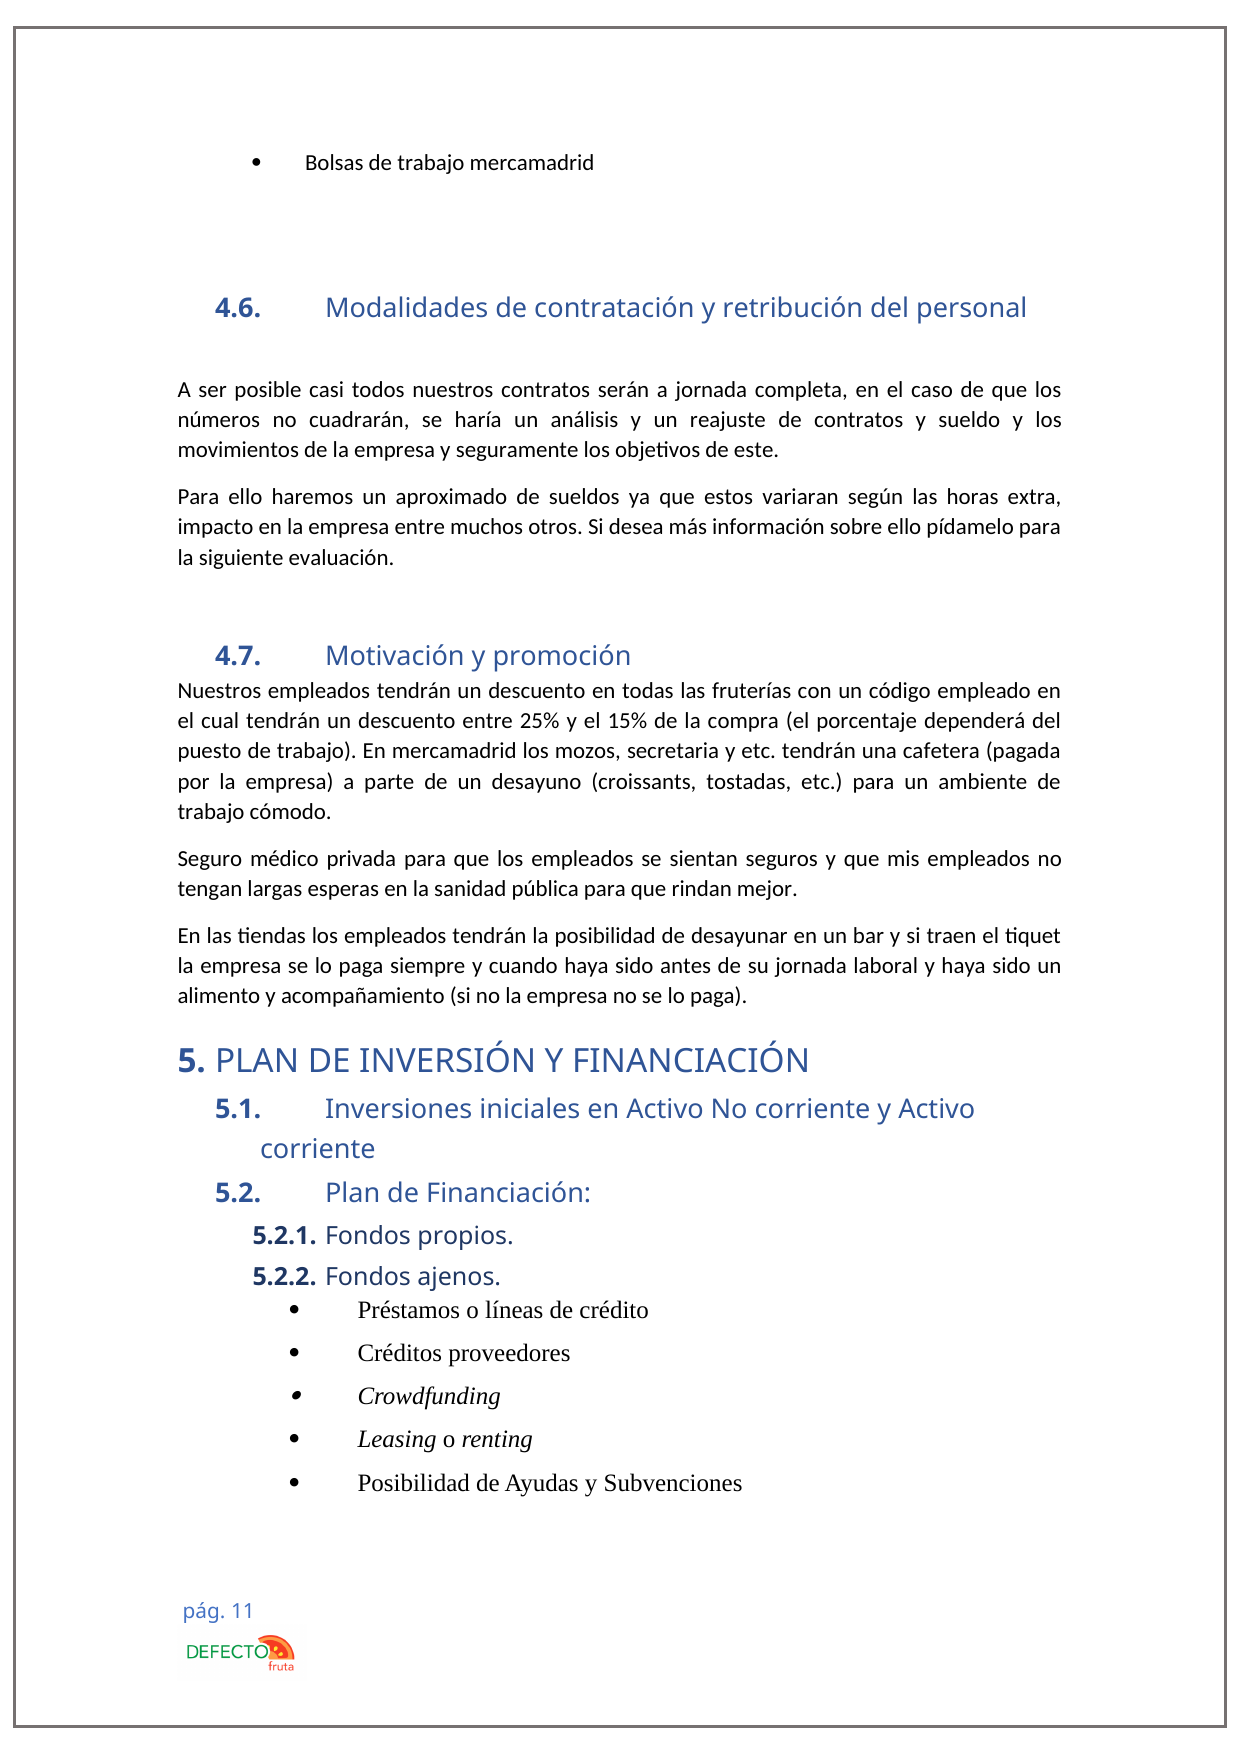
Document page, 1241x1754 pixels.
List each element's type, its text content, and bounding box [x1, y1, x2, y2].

list Préstamos o líneas de crédito [290, 1295, 1063, 1324]
subtitle Plan de Financiación: [215, 1173, 1063, 1210]
subtitle Modalidades de contratación y retribución del personal [215, 288, 1063, 325]
list Créditos proveedores [290, 1338, 1063, 1367]
text En las tiendas los empleados tendrán la posibilidad de desayunar en un bar y si traen el tiquet la empresa se lo paga siempre y cuando haya sido antes de su jornada laboral y haya sido un alimento y acompañamiento (si no la empresa no se lo paga). [177, 921, 1063, 1009]
subtitle Motivación y promoción [215, 636, 1063, 673]
list Bolsas de trabajo mercamadrid [252, 148, 1063, 176]
list Crowdfunding [290, 1381, 1063, 1410]
subtitle Fondos ajenos. [252, 1258, 1063, 1292]
list Leasing o renting [290, 1424, 1063, 1453]
subtitle PLAN DE INVERSIÓN Y FINANCIACIÓN [177, 1037, 1063, 1082]
list Posibilidad de Ayudas y Subvenciones [290, 1468, 1063, 1496]
text Seguro médico privada para que los empleados se sientan seguros y que mis empleados no tengan largas esperas en la sanidad pública para que rindan mejor. [177, 844, 1063, 902]
subtitle Fondos propios. [252, 1217, 1063, 1251]
subtitle Inversiones iniciales en Activo No corriente y Activo corriente [215, 1090, 1063, 1166]
picture [177, 1624, 308, 1681]
text Nuestros empleados tendrán un descuento en todas las fruterías con un código empleado en el cual tendrán un descuento entre 25% y el 15% de la compra (el porcentaje dependerá del puesto de trabajo). En mercamadrid los mozos, secretaria y etc. tendrán una cafetera (pagada por la empresa) a parte de un desayuno (croissants, tostadas, etc.) para un ambiente de trabajo cómodo. [177, 676, 1063, 825]
text A ser posible casi todos nuestros contratos serán a jornada completa, en el caso de que los números no cuadrarán, se haría un análisis y un reajuste de contratos y sueldo y los movimientos de la empresa y seguramente los objetivos de este. [177, 375, 1063, 463]
text Para ello haremos un aproximado de sueldos ya que estos variaran según las horas extra, impacto en la empresa entre muchos otros. Si desea más información sobre ello pídamelo para la siguiente evaluación. [177, 482, 1063, 571]
